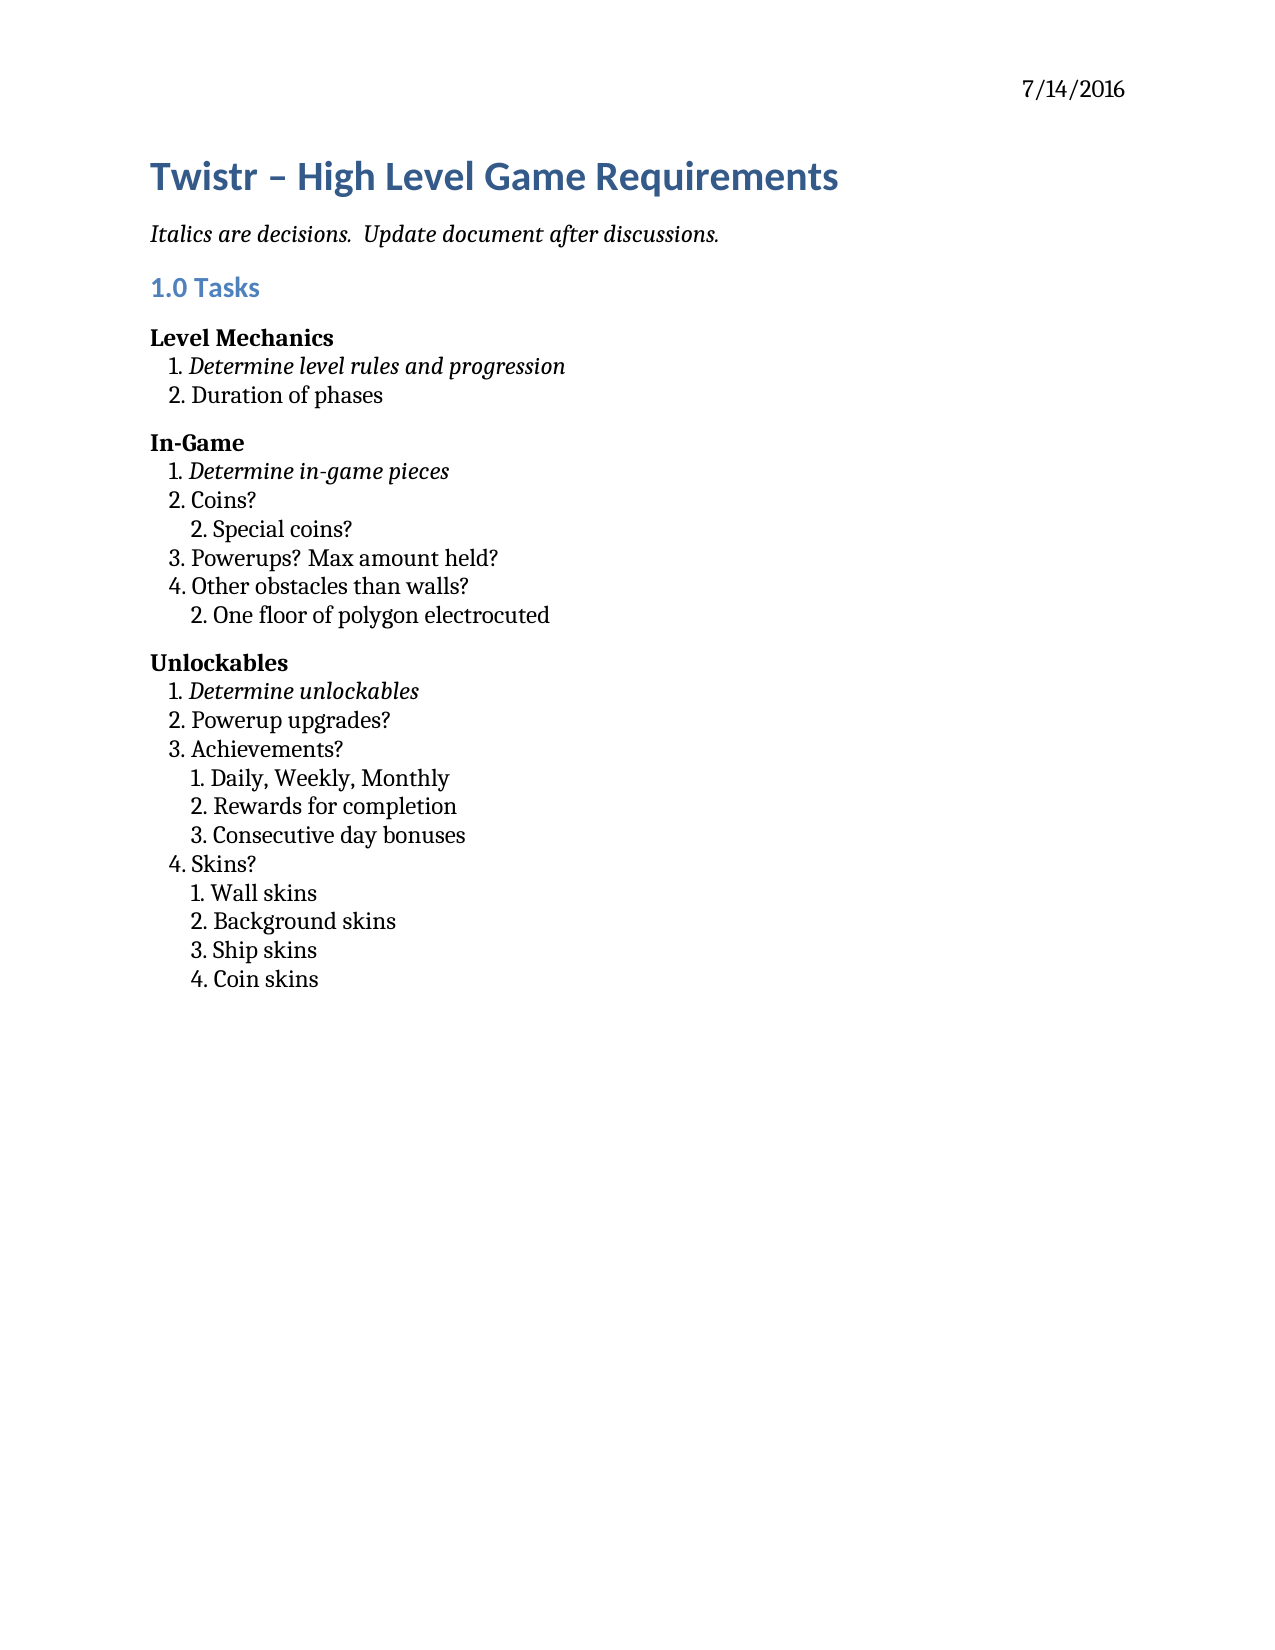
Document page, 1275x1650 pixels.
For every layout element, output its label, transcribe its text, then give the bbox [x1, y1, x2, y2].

text Italics are decisions. Update document after discussions. [150, 219, 1125, 248]
subtitle Twistr – High Level Game Requirements [150, 150, 1125, 201]
text Unlockables 1. Determine unlockables 2. Powerup upgrades? 3. Achievements? 1. Daily, Weekly, Monthly 2. Rewards for completion 3. Consecutive day bonuses 4. Skins? 1. Wall skins 2. Background skins 3. Ship skins 4. Coin skins [150, 648, 1125, 993]
text Level Mechanics 1. Determine level rules and progression 2. Duration of phases [150, 323, 1125, 410]
text In-Game 1. Determine in-game pieces 2. Coins? 2. Special coins? 3. Powerups? Max amount held? 4. Other obstacles than walls? 2. One floor of polygon electrocuted [150, 428, 1125, 630]
subtitle 1.0 Tasks [150, 269, 1125, 305]
